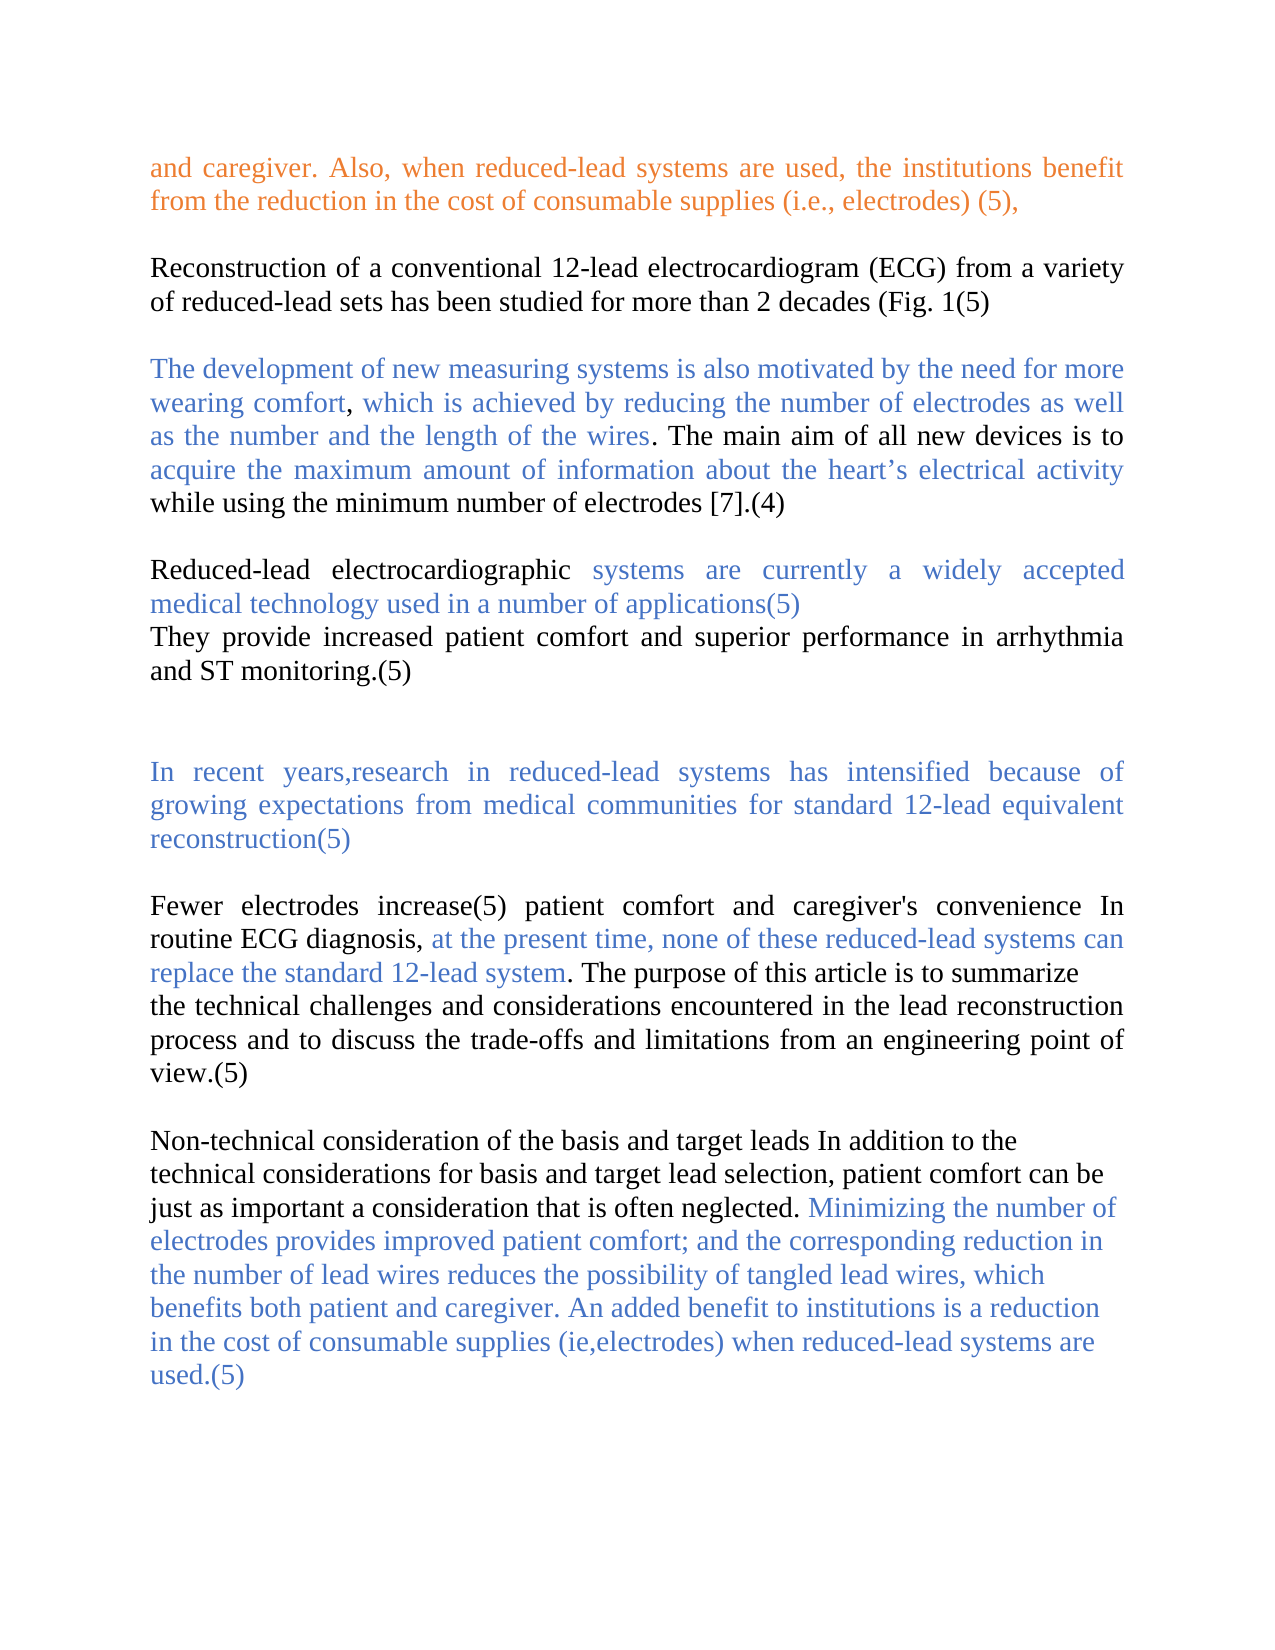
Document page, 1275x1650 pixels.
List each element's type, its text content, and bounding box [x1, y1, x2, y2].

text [150, 150, 1125, 217]
text Reduced-lead electrocardiographic systems are currently a widely accepted medical technology used in a number of applications(5) [150, 552, 1125, 619]
text Non-technical consideration of the basis and target leads In addition to the technical considerations for basis and target lead selection, patient comfort can be just as important a consideration that is often neglected. Minimizing the number of electrodes provides improved patient comfort; and the corresponding reduction in the number of lead wires reduces the possibility of tangled lead wires, which benefits both patient and caregiver. An added benefit to institutions is a reduction in the cost of consumable supplies (ie,electrodes) when reduced-lead systems are used.(5) [150, 1123, 1125, 1391]
text They provide increased patient comfort and superior performance in arrhythmia and ST monitoring.(5) [150, 619, 1125, 687]
text Fewer electrodes increase(5) patient comfort and caregiver's convenience In routine ECG diagnosis, at the present time, none of these reduced-lead systems can replace the standard 12-lead system. The purpose of this article is to summarize [150, 888, 1125, 988]
text the technical challenges and considerations encountered in the lead reconstruction process and to discuss the trade-offs and limitations from an engineering point of view.(5) [150, 988, 1125, 1089]
text The development of new measuring systems is also motivated by the need for more wearing comfort, which is achieved by reducing the number of electrodes as well as the number and the length of the wires. The main aim of all new devices is to acquire the maximum amount of information about the heart’s electrical activity while using the minimum number of electrodes [7].(4) [150, 351, 1125, 519]
text In recent years,research in reduced-lead systems has intensified because of growing expectations from medical communities for standard 12-lead equivalent reconstruction(5) [150, 754, 1125, 854]
text Reconstruction of a conventional 12-lead electrocardiogram (ECG) from a variety of reduced-lead sets has been studied for more than 2 decades (Fig. 1(5) [150, 251, 1125, 318]
